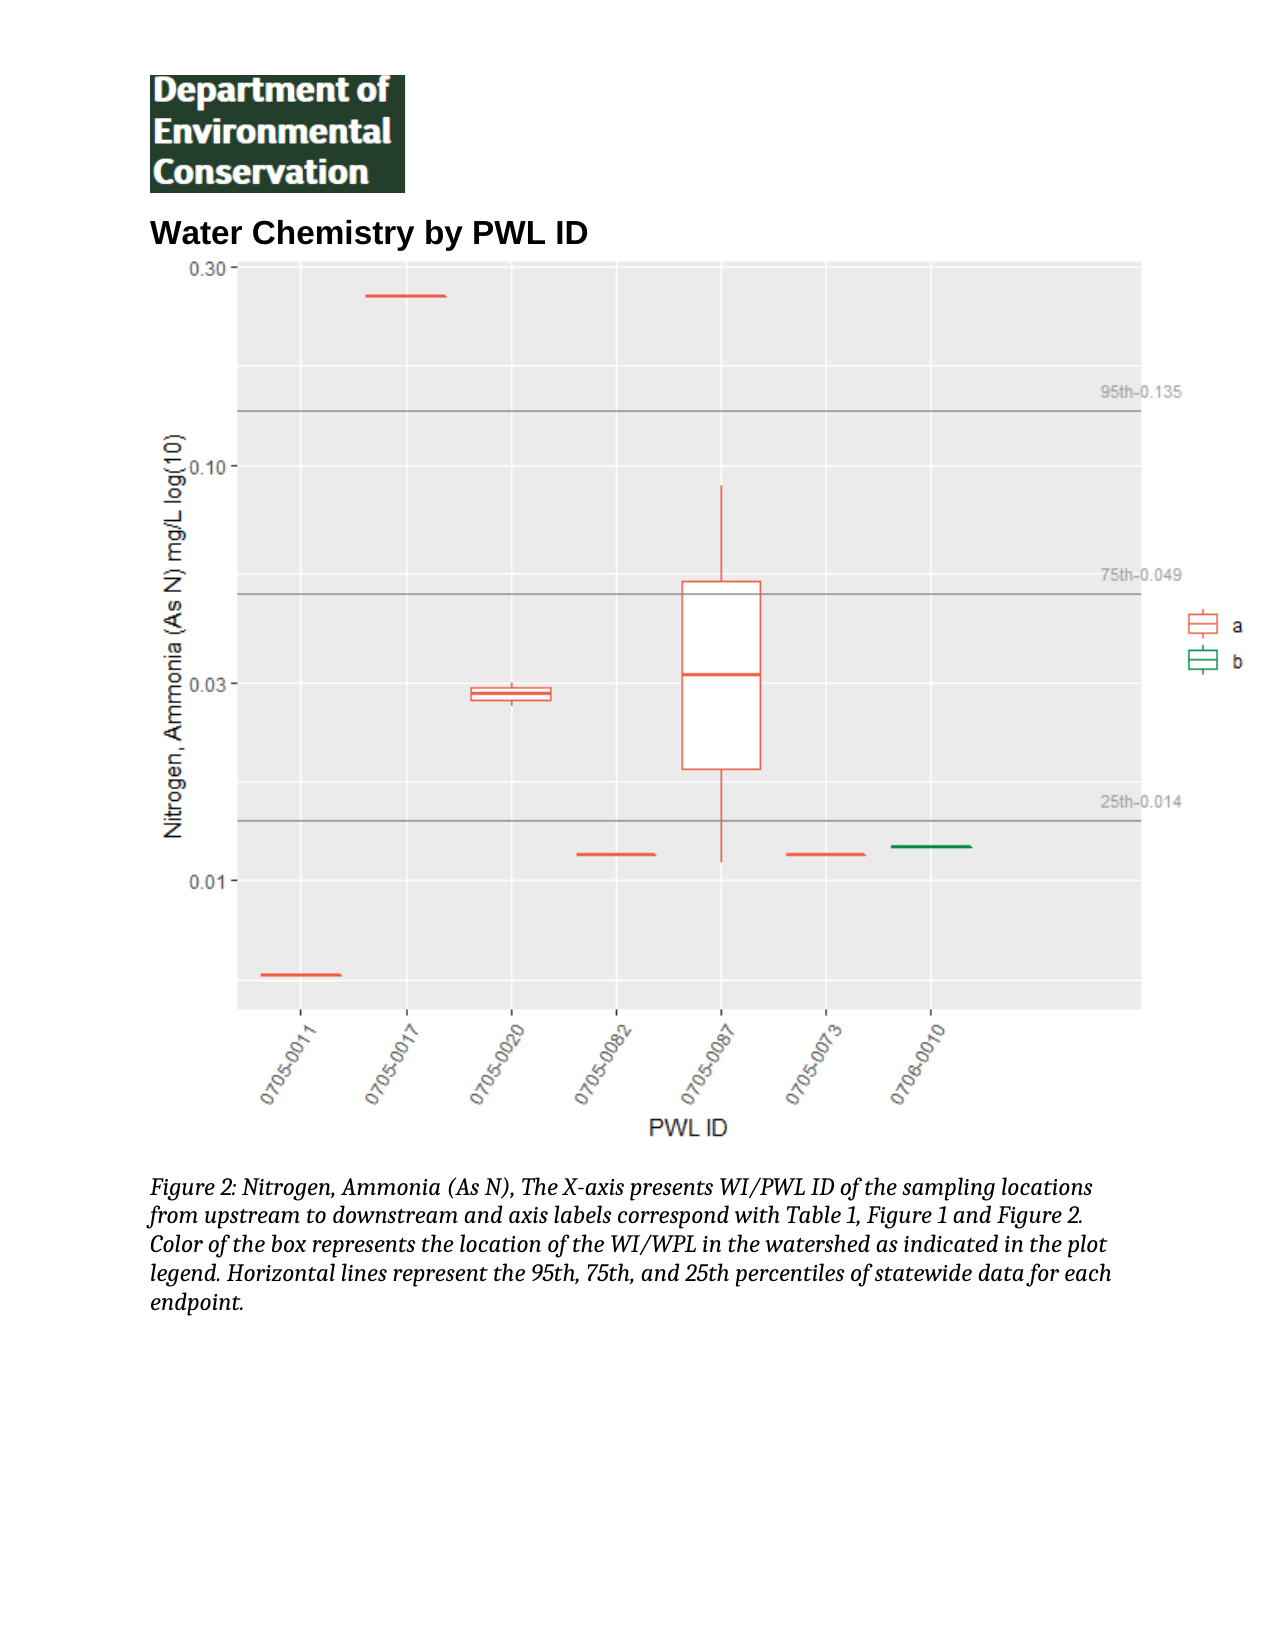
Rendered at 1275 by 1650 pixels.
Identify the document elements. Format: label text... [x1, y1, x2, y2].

picture [150, 75, 406, 193]
subtitle Water Chemistry by PWL ID [150, 213, 1125, 251]
text Figure 2: Nitrogen, Ammonia (As N), The X-axis presents WI/PWL ID of the sampling locations from upstream to downstream and axis labels correspond with Table 1, Figure 1 and Figure 2. Color of the box represents the location of the WI/WPL in the watershed as indicated in the plot legend. Horizontal lines represent the 95th, 75th, and 25th percentiles of statewide data for each endpoint. [150, 1173, 1125, 1316]
picture [150, 251, 1275, 1152]
